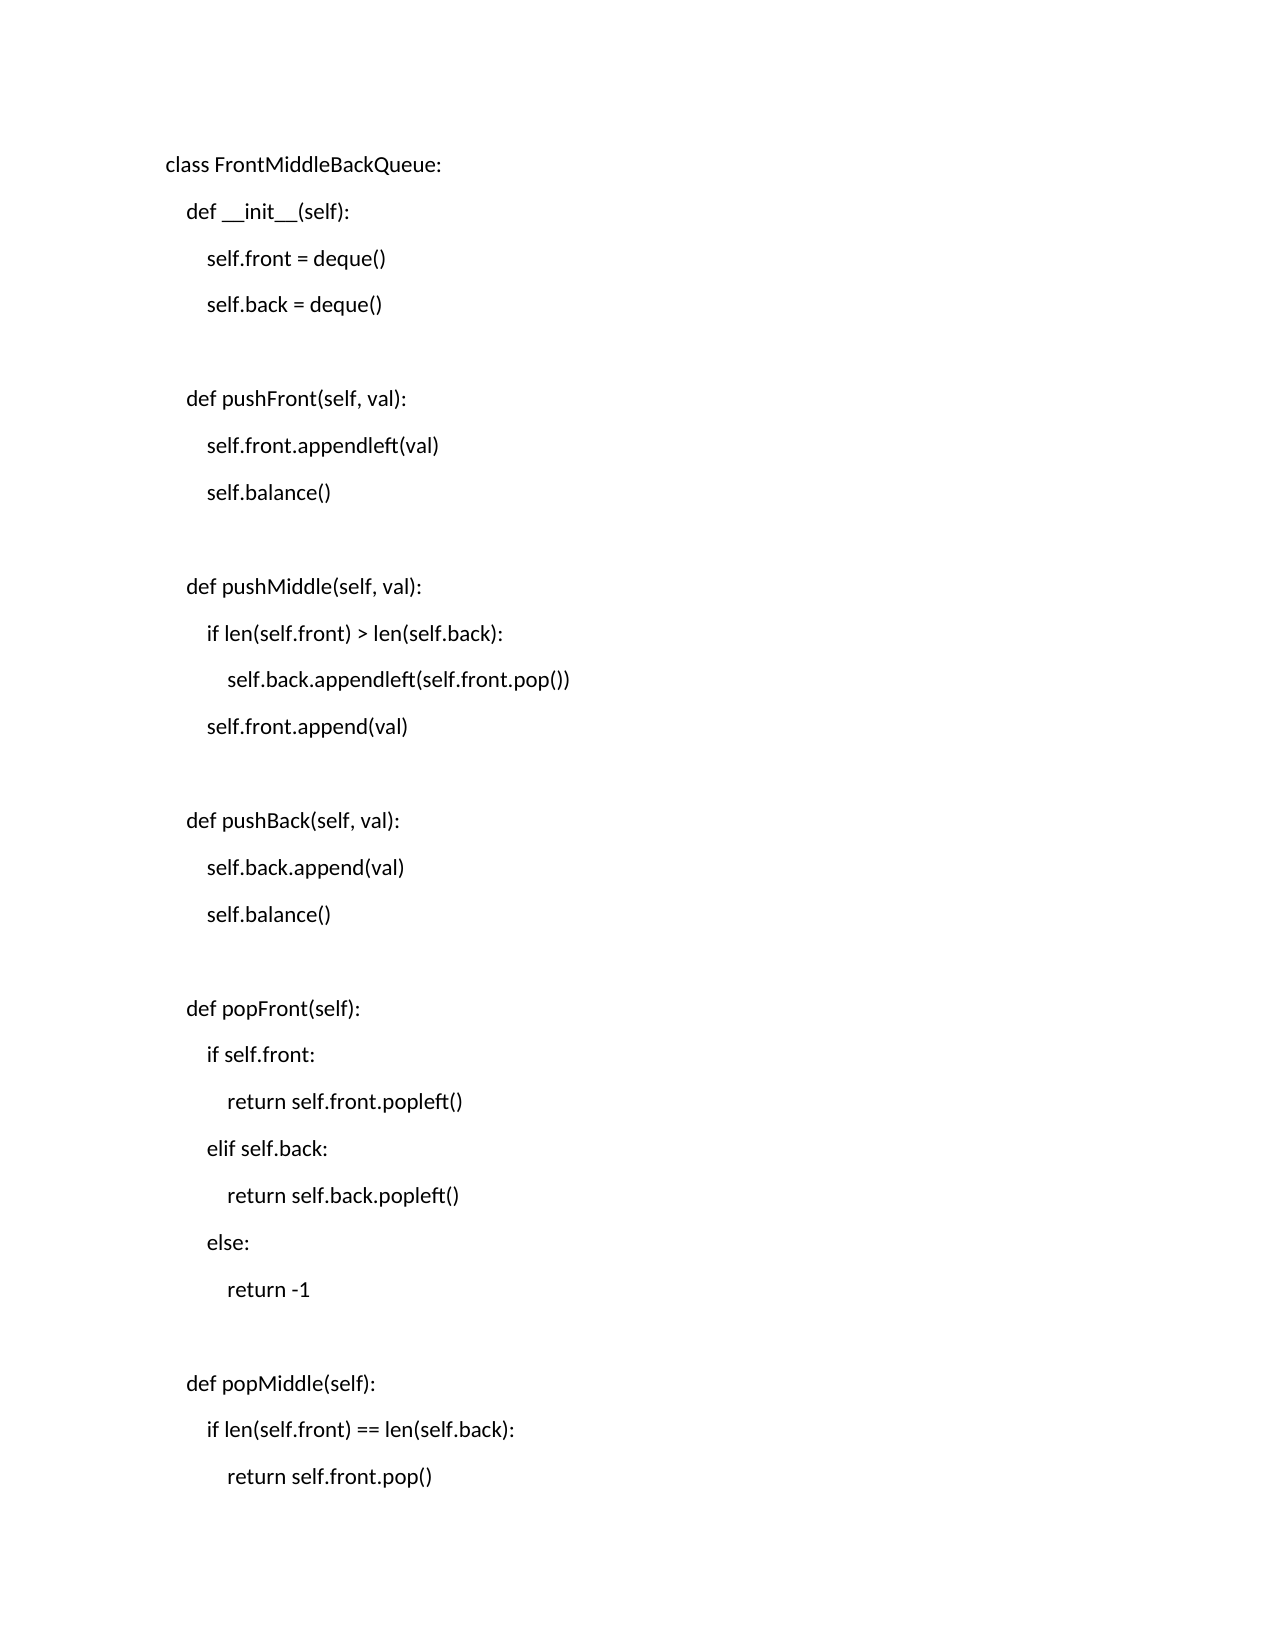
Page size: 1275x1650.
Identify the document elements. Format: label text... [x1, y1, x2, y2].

text self.back.append(val) [150, 853, 1125, 881]
text def popMiddle(self): [150, 1369, 1125, 1397]
text self.front.appendleft(val) [150, 431, 1125, 459]
text def popFront(self): [150, 994, 1125, 1022]
text def pushMiddle(self, val): [150, 572, 1125, 600]
text self.back = deque() [150, 291, 1125, 319]
text def pushFront(self, val): [150, 384, 1125, 412]
text else: [150, 1228, 1125, 1256]
text if self.front: [150, 1041, 1125, 1069]
text self.front.append(val) [150, 712, 1125, 741]
text if len(self.front) > len(self.back): [150, 619, 1125, 647]
text elif self.back: [150, 1134, 1125, 1162]
text class FrontMiddleBackQueue: [150, 150, 1125, 178]
text self.back.appendleft(self.front.pop()) [150, 666, 1125, 694]
text return self.front.pop() [150, 1462, 1125, 1491]
text self.front = deque() [150, 244, 1125, 272]
text if len(self.front) == len(self.back): [150, 1416, 1125, 1444]
text return self.front.popleft() [150, 1087, 1125, 1116]
text self.balance() [150, 478, 1125, 506]
text return -1 [150, 1275, 1125, 1303]
text def __init__(self): [150, 197, 1125, 225]
text return self.back.popleft() [150, 1181, 1125, 1209]
text self.balance() [150, 900, 1125, 928]
text def pushBack(self, val): [150, 806, 1125, 834]
